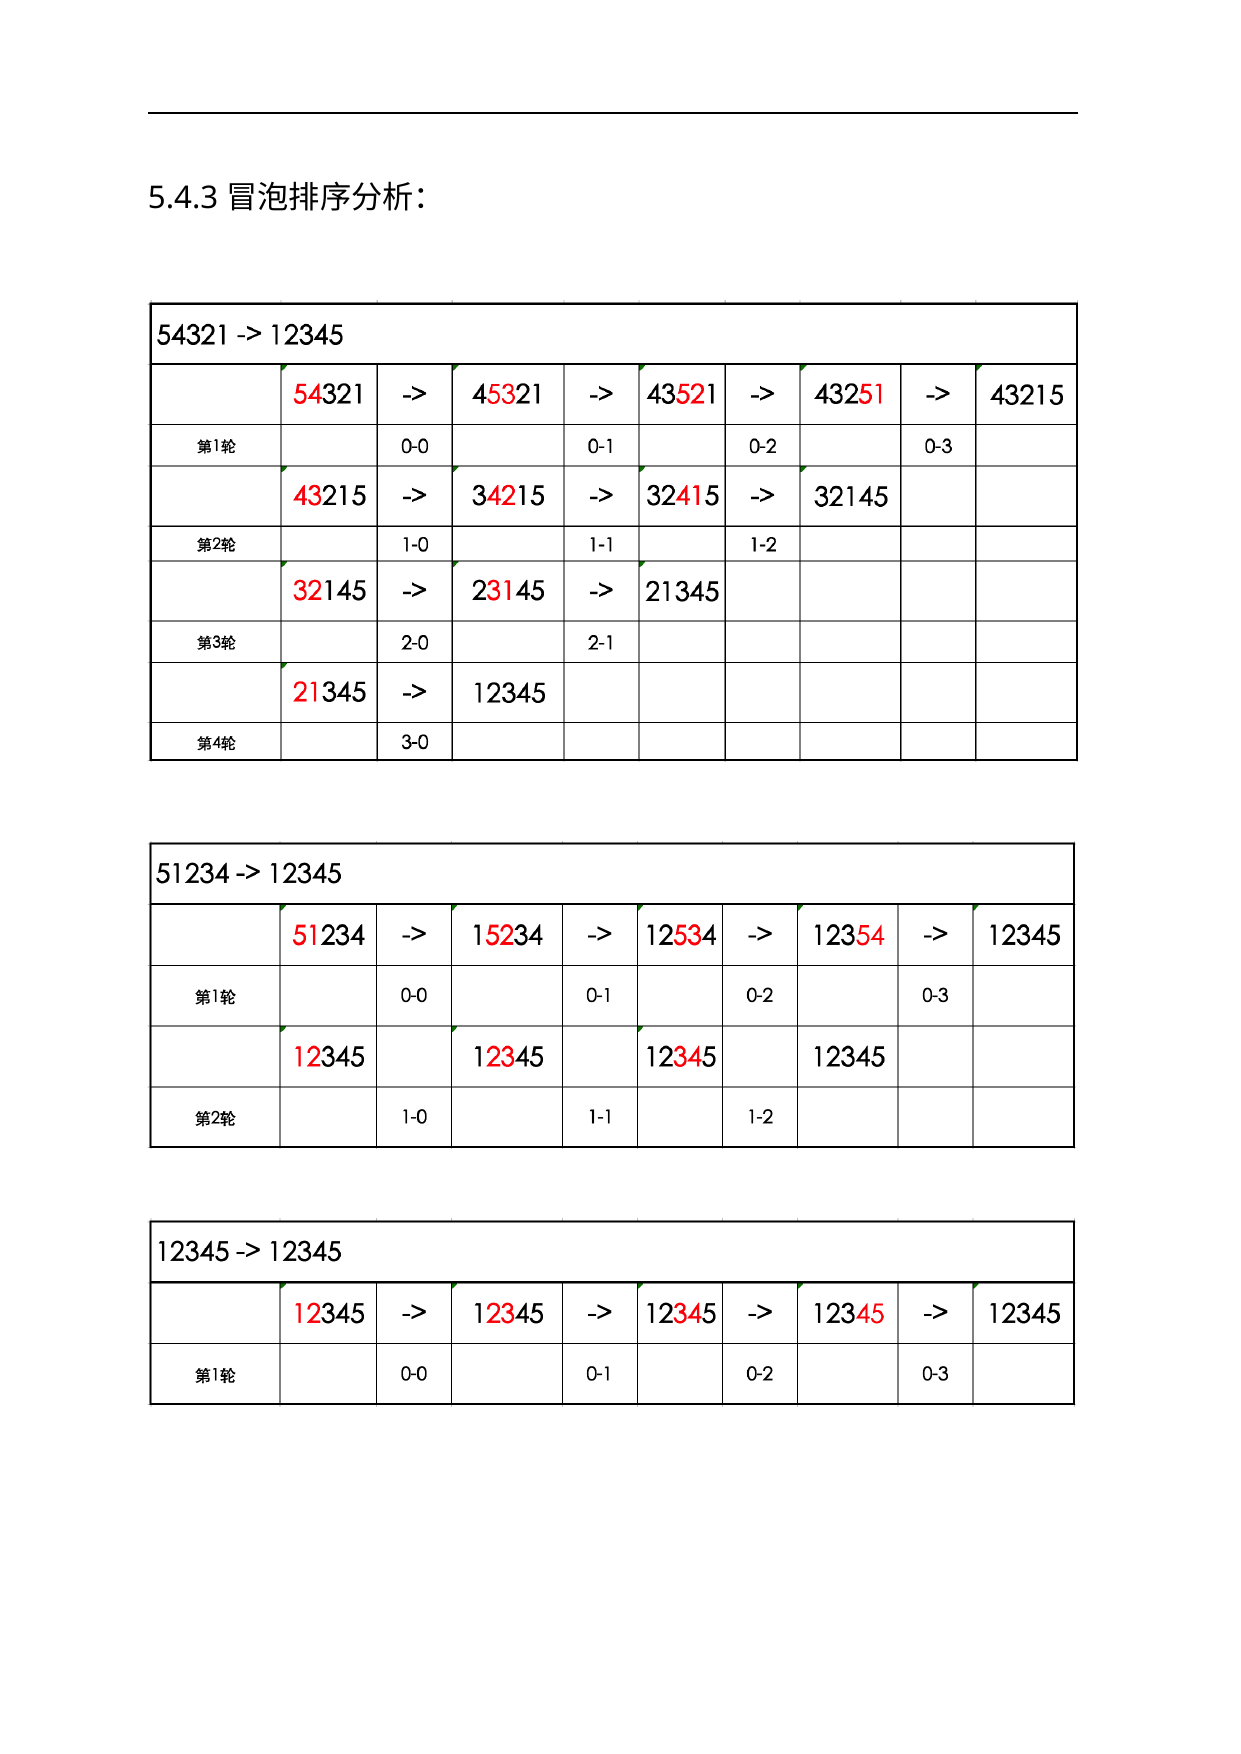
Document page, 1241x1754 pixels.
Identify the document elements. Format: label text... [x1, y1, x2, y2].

picture [147, 1218, 1077, 1407]
subtitle 冒泡排序分析： [148, 162, 1078, 227]
picture [147, 300, 1079, 762]
picture [147, 841, 1077, 1149]
